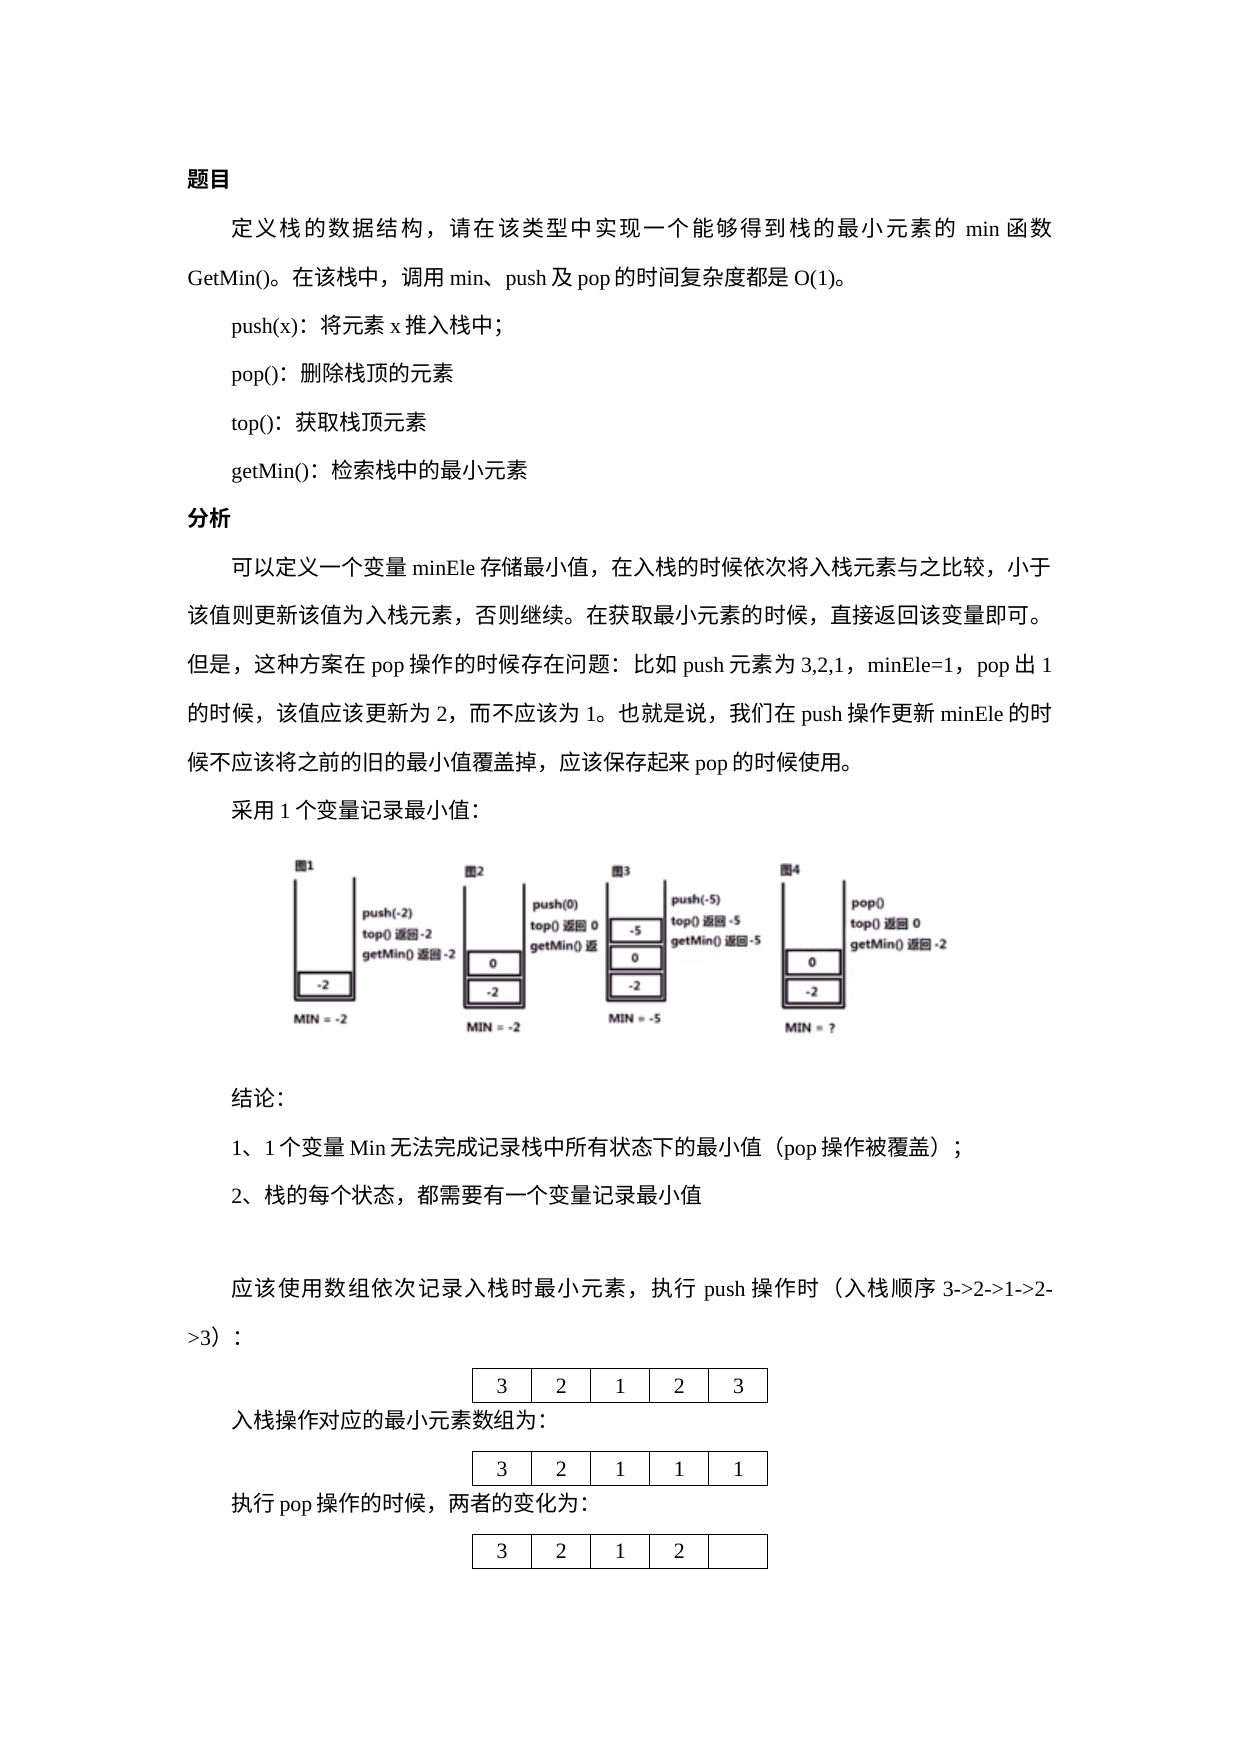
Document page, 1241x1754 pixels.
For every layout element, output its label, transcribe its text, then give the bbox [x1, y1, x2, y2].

subtitle 分析 [187, 501, 1053, 533]
text top()：获取栈顶元素 [187, 404, 1053, 437]
table_header 2 [532, 1535, 590, 1567]
table_header 2 [650, 1369, 708, 1402]
text 应该使用数组依次记录入栈时最小元素，执行push操作时（入栈顺序3->2->1->2->3）： [187, 1271, 1053, 1352]
picture [274, 840, 967, 1060]
table_header 3 [473, 1535, 531, 1567]
text 执行pop操作的时候，两者的变化为： [187, 1486, 1053, 1518]
table_header 2 [532, 1369, 590, 1402]
subtitle 题目 [187, 162, 1053, 194]
text 入栈操作对应的最小元素数组为： [187, 1403, 1053, 1435]
table_header [709, 1535, 767, 1567]
table_header 3 [473, 1369, 531, 1402]
table_header 2 [650, 1535, 708, 1567]
text getMin()：检索栈中的最小元素 [187, 452, 1053, 485]
text 可以定义一个变量minEle存储最小值，在入栈的时候依次将入栈元素与之比较，小于该值则更新该值为入栈元素，否则继续。在获取最小元素的时候，直接返回该变量即可。但是，这种方案在pop操作的时候存在问题：比如push元素为3,2,1，minEle=1，pop出1的时候，该值应该更新为2，而不应该为1。也就是说，我们在push操作更新minEle的时候不应该将之前的旧的最小值覆盖掉，应该保存起来pop的时候使用。 [187, 549, 1053, 777]
table_header 1 [709, 1452, 767, 1484]
table_header 3 [709, 1369, 767, 1402]
text 结论： [187, 1081, 1053, 1113]
table_header 1 [650, 1452, 708, 1484]
text pop()：删除栈顶的元素 [187, 356, 1053, 388]
table_header 2 [532, 1452, 590, 1484]
table_header 3 [473, 1452, 531, 1484]
table_header 1 [591, 1369, 649, 1402]
text 2、栈的每个状态，都需要有一个变量记录最小值 [187, 1177, 1053, 1210]
table_header 1 [591, 1535, 649, 1567]
text 采用1个变量记录最小值： [187, 792, 1053, 825]
table_header 1 [591, 1452, 649, 1484]
text push(x)：将元素x推入栈中； [187, 307, 1053, 340]
text 1、1个变量Min无法完成记录栈中所有状态下的最小值（pop操作被覆盖）； [187, 1129, 1053, 1162]
text 定义栈的数据结构，请在该类型中实现一个能够得到栈的最小元素的min函数GetMin()。在该栈中，调用min、push及pop的时间复杂度都是O(1)。 [187, 210, 1053, 292]
